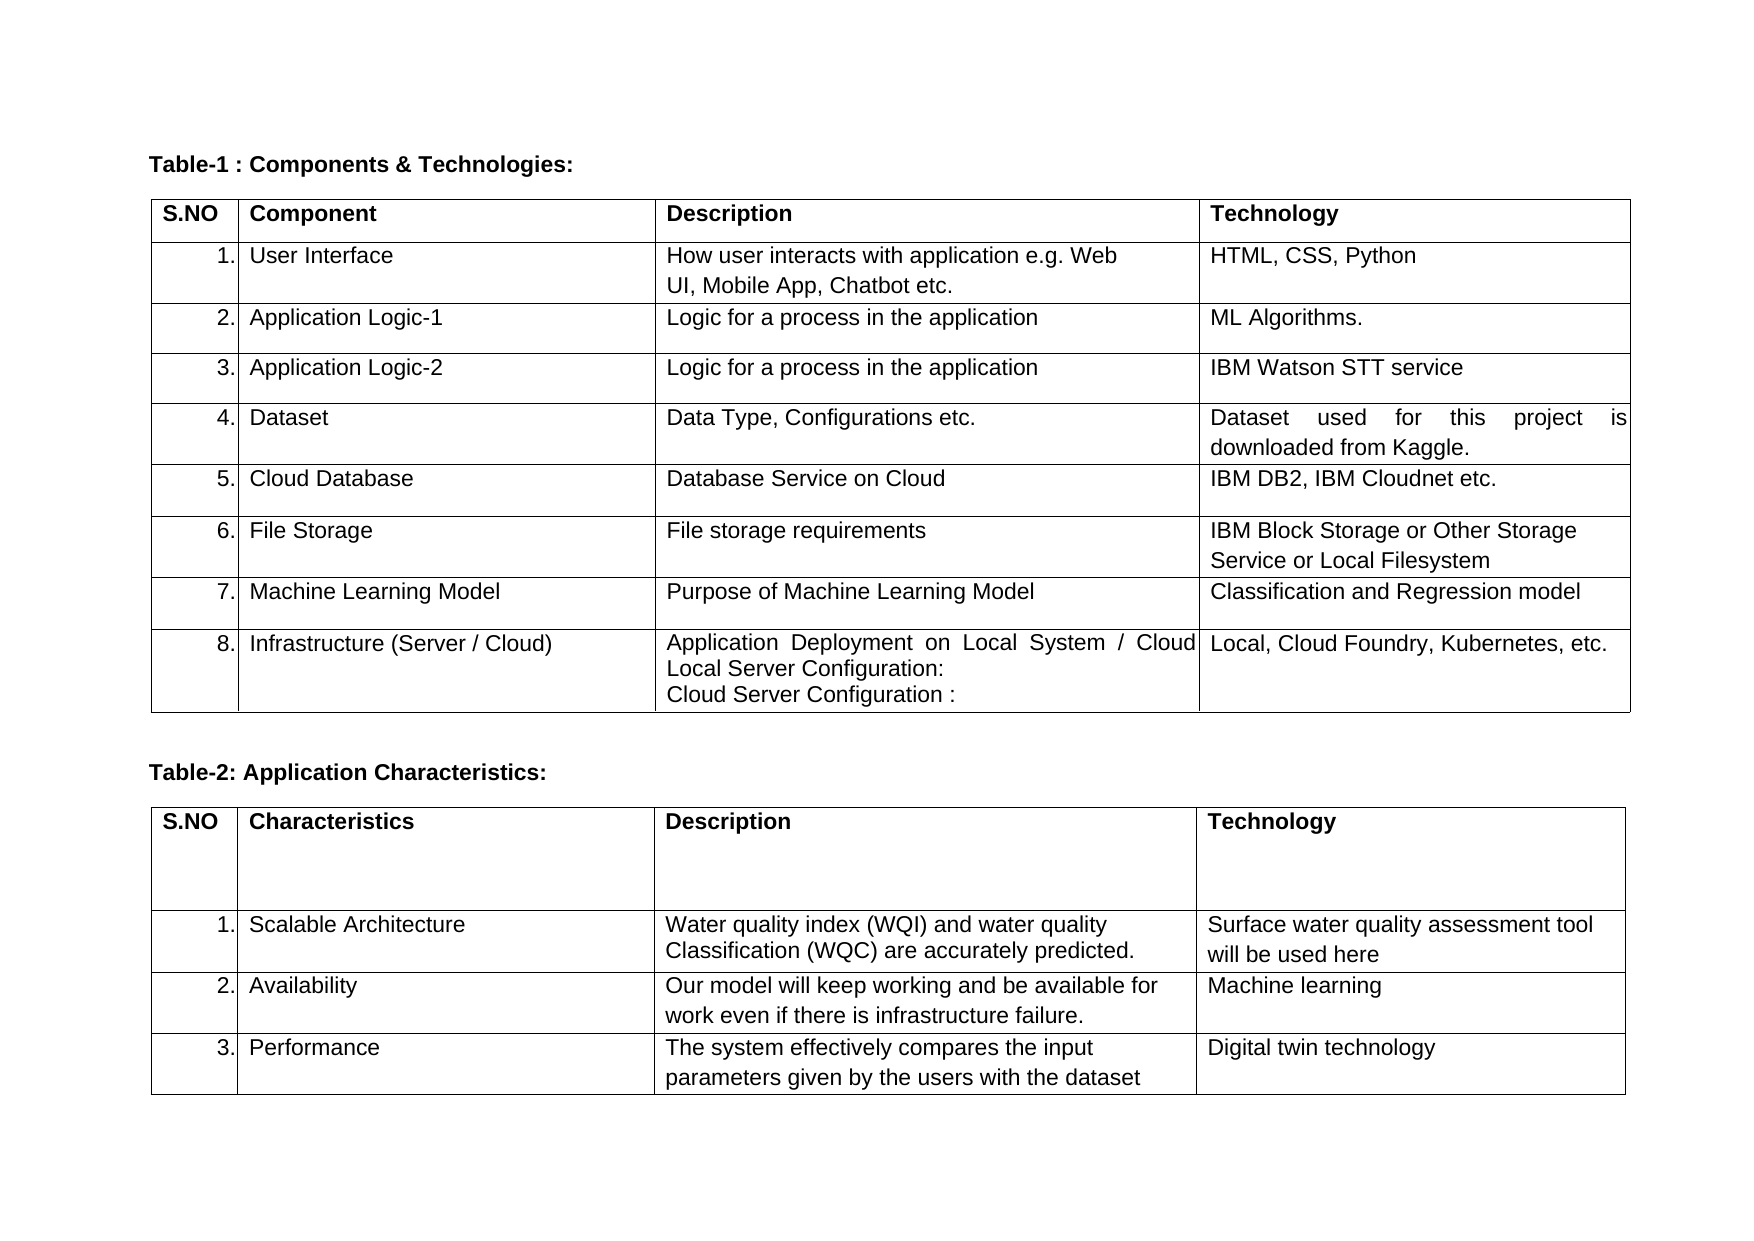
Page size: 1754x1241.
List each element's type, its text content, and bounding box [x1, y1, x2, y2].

table_cell File storage requirements [656, 517, 1199, 577]
table_cell How user interacts with application e.g. Web UI, Mobile App, Chatbot etc. [656, 243, 1199, 303]
table_cell Digital twin technology [1197, 1034, 1625, 1094]
table_cell 4. [152, 404, 238, 464]
table_header Description [656, 200, 1199, 242]
table_cell Surface water quality assessment tool will be used here [1197, 911, 1625, 972]
table_header S.NO [152, 808, 237, 910]
table_cell Machine Learning Model [239, 578, 655, 629]
table_cell Purpose of Machine Learning Model [656, 578, 1199, 629]
table_cell 3. [152, 354, 238, 403]
table_cell IBM Block Storage or Other Storage Service or Local Filesystem [1200, 517, 1630, 577]
table_cell Availability [238, 973, 654, 1033]
table_cell Scalable Architecture [238, 911, 654, 972]
table_cell 2. [152, 304, 238, 353]
table_header Technology [1197, 808, 1625, 910]
table_cell Cloud Database [239, 465, 655, 516]
table_cell 3. [152, 1034, 237, 1094]
table_cell Machine learning [1197, 973, 1625, 1033]
table_cell ML Algorithms. [1200, 304, 1630, 353]
table_cell 1. [152, 243, 238, 303]
table_cell 2. [152, 973, 237, 1033]
table_cell Dataset used for this project is downloaded from Kaggle. [1200, 404, 1630, 464]
table_header Characteristics [238, 808, 654, 910]
table_cell Application Deployment on Local System / Cloud Local Server Configuration: Cloud Server Configuration : [656, 630, 1199, 711]
text Table-1 : Components & Technologies: [148, 151, 1449, 177]
table_cell 1. [152, 911, 237, 972]
table_cell Water quality index (WQI) and water quality Classification (WQC) are accurately predicted. [655, 911, 1196, 972]
table_cell 6. [152, 517, 238, 577]
table_cell 5. [152, 465, 238, 516]
table_cell Our model will keep working and be available for work even if there is infrastructure failure. [655, 973, 1196, 1033]
text Table-2: Application Characteristics: [148, 759, 1449, 785]
table_cell Application Logic-2 [239, 354, 655, 403]
table_cell Logic for a process in the application [656, 354, 1199, 403]
table_cell The system effectively compares the input parameters given by the users with the dataset [655, 1034, 1196, 1094]
table_cell Data Type, Configurations etc. [656, 404, 1199, 464]
table_cell Database Service on Cloud [656, 465, 1199, 516]
table_header Description [655, 808, 1196, 910]
table_cell Local, Cloud Foundry, Kubernetes, etc. [1200, 630, 1630, 711]
table_cell File Storage [239, 517, 655, 577]
table_cell 8. [152, 630, 238, 711]
table_cell IBM Watson STT service [1200, 354, 1630, 403]
table_cell Infrastructure (Server / Cloud) [239, 630, 655, 711]
table_header S.NO [152, 200, 238, 242]
table_header Component [239, 200, 655, 242]
table_cell User Interface [239, 243, 655, 303]
table_header Technology [1200, 200, 1630, 242]
table_cell IBM DB2, IBM Cloudnet etc. [1200, 465, 1630, 516]
table_cell Application Logic-1 [239, 304, 655, 353]
table_cell 7. [152, 578, 238, 629]
table_cell Performance [238, 1034, 654, 1094]
table_cell Dataset [239, 404, 655, 464]
table_cell HTML, CSS, Python [1200, 243, 1630, 303]
table_cell Logic for a process in the application [656, 304, 1199, 353]
table_cell Classification and Regression model [1200, 578, 1630, 629]
